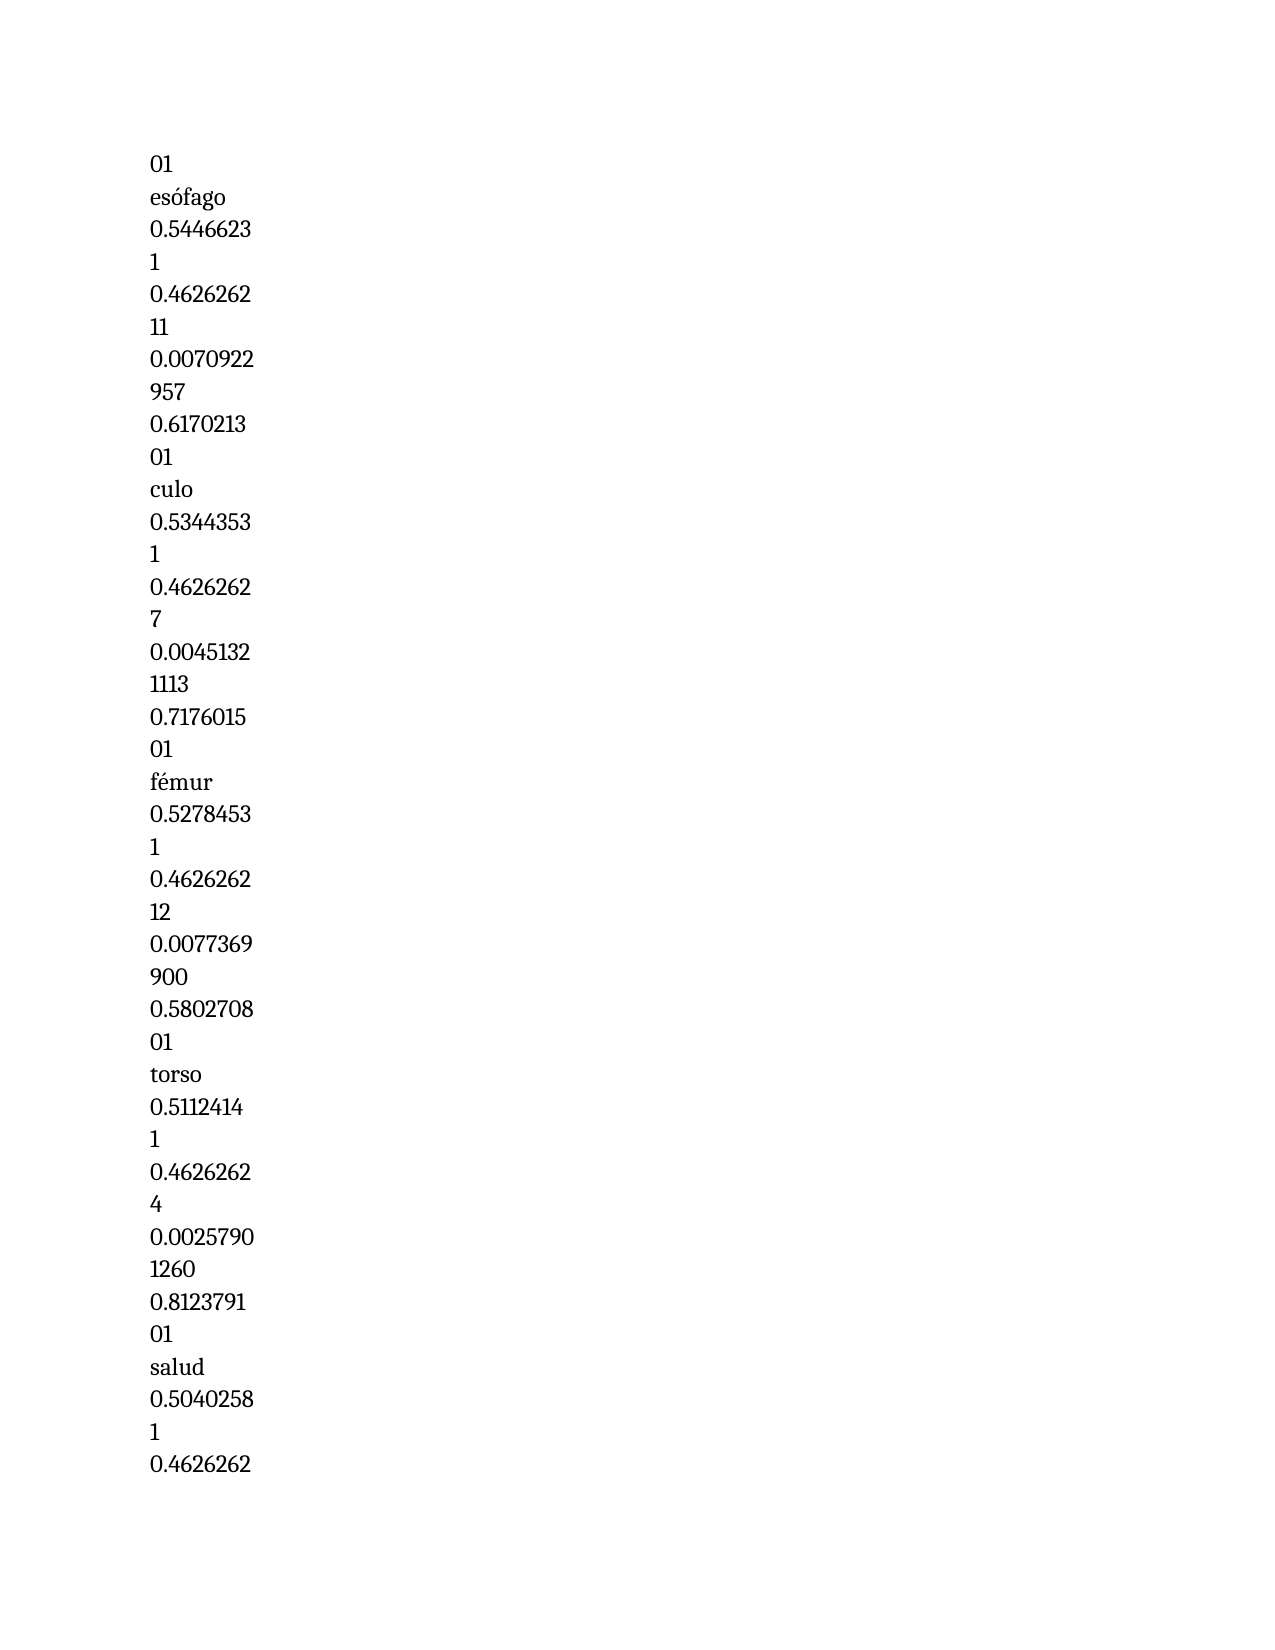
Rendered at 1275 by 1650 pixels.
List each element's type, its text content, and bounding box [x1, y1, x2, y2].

text 1 [150, 1125, 1125, 1154]
text 01 [150, 1027, 1125, 1056]
text 0.5802708 [150, 995, 1125, 1024]
text 1 [150, 1417, 1125, 1446]
text 7 [150, 605, 1125, 634]
text 0.4626262 [150, 1450, 1125, 1479]
text 0.5278453 [150, 800, 1125, 829]
text 957 [150, 377, 1125, 406]
text 12 [150, 897, 1125, 926]
text 0.5344353 [150, 507, 1125, 536]
text 01 [150, 1320, 1125, 1349]
text esófago [150, 182, 1125, 211]
text 0.0025790 [150, 1222, 1125, 1251]
text 0.4626262 [150, 1157, 1125, 1186]
text 0.6170213 [150, 410, 1125, 439]
text 900 [150, 962, 1125, 991]
text 0.4626262 [150, 865, 1125, 894]
text 0.5112414 [150, 1092, 1125, 1121]
text 1260 [150, 1255, 1125, 1284]
text 0.8123791 [150, 1287, 1125, 1316]
text 4 [150, 1190, 1125, 1219]
text 11 [150, 312, 1125, 341]
text 0.4626262 [150, 572, 1125, 601]
text 1 [150, 832, 1125, 861]
text 1113 [150, 670, 1125, 699]
text fémur [150, 767, 1125, 796]
text 0.5446623 [150, 215, 1125, 244]
text 1 [150, 540, 1125, 569]
text 01 [150, 735, 1125, 764]
text 0.0070922 [150, 345, 1125, 374]
text 0.7176015 [150, 702, 1125, 731]
text 01 [150, 442, 1125, 471]
text salud [150, 1352, 1125, 1381]
text 0.4626262 [150, 280, 1125, 309]
text 0.5040258 [150, 1385, 1125, 1414]
text 0.0077369 [150, 930, 1125, 959]
text culo [150, 475, 1125, 504]
text 0.0045132 [150, 637, 1125, 666]
text 1 [150, 247, 1125, 276]
text 01 [150, 150, 1125, 179]
text torso [150, 1060, 1125, 1089]
